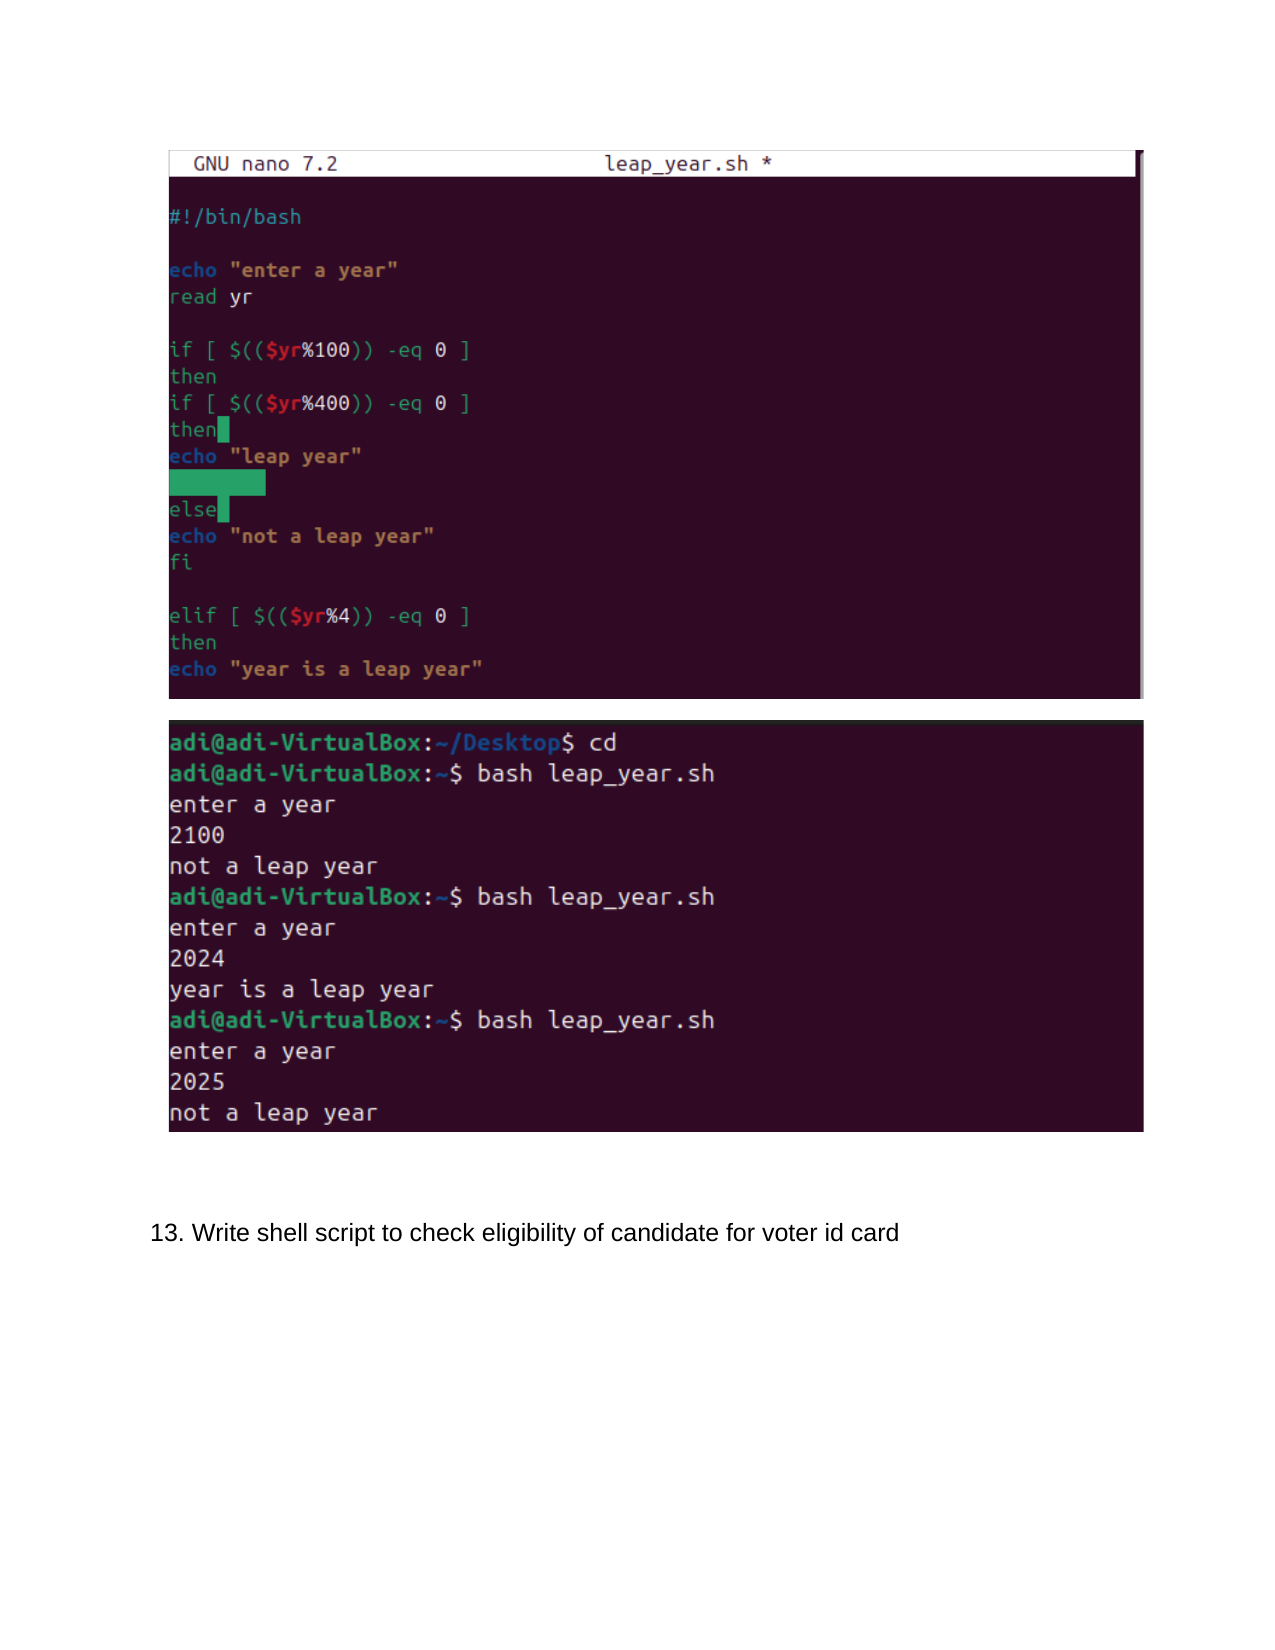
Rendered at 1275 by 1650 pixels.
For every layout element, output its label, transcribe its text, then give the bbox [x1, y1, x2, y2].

text 13. Write shell script to check eligibility of candidate for voter id card [150, 1218, 1125, 1247]
